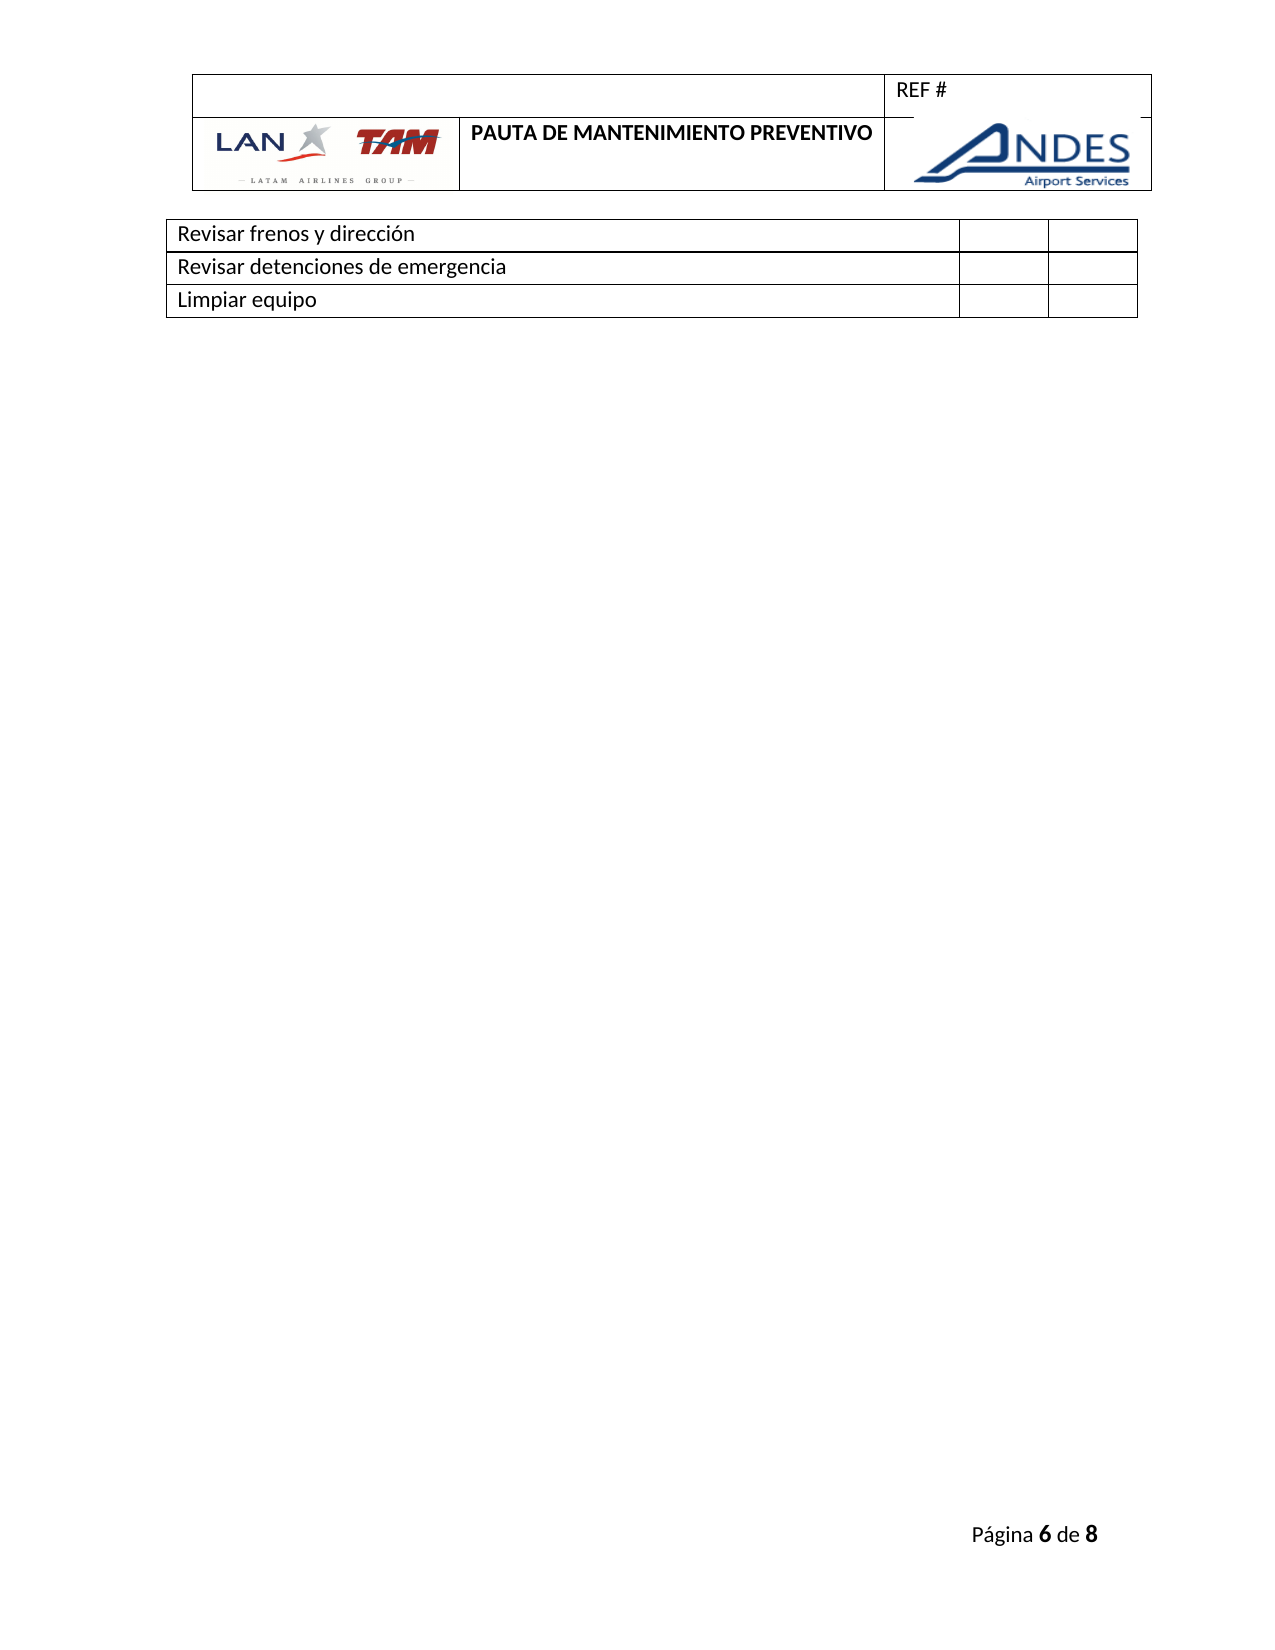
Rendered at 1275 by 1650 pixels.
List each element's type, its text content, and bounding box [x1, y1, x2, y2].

table_cell [960, 220, 1048, 251]
table_cell Revisar frenos y dirección [167, 220, 959, 251]
table_cell [1049, 285, 1137, 317]
table_cell Revisar detenciones de emergencia [167, 253, 959, 284]
picture [204, 118, 454, 190]
picture [913, 117, 1141, 190]
table_cell [1049, 253, 1137, 284]
table_cell Limpiar equipo [167, 285, 959, 317]
table_cell [960, 253, 1048, 284]
table_cell [1049, 220, 1137, 251]
picture [204, 191, 454, 195]
table_cell [960, 285, 1048, 317]
